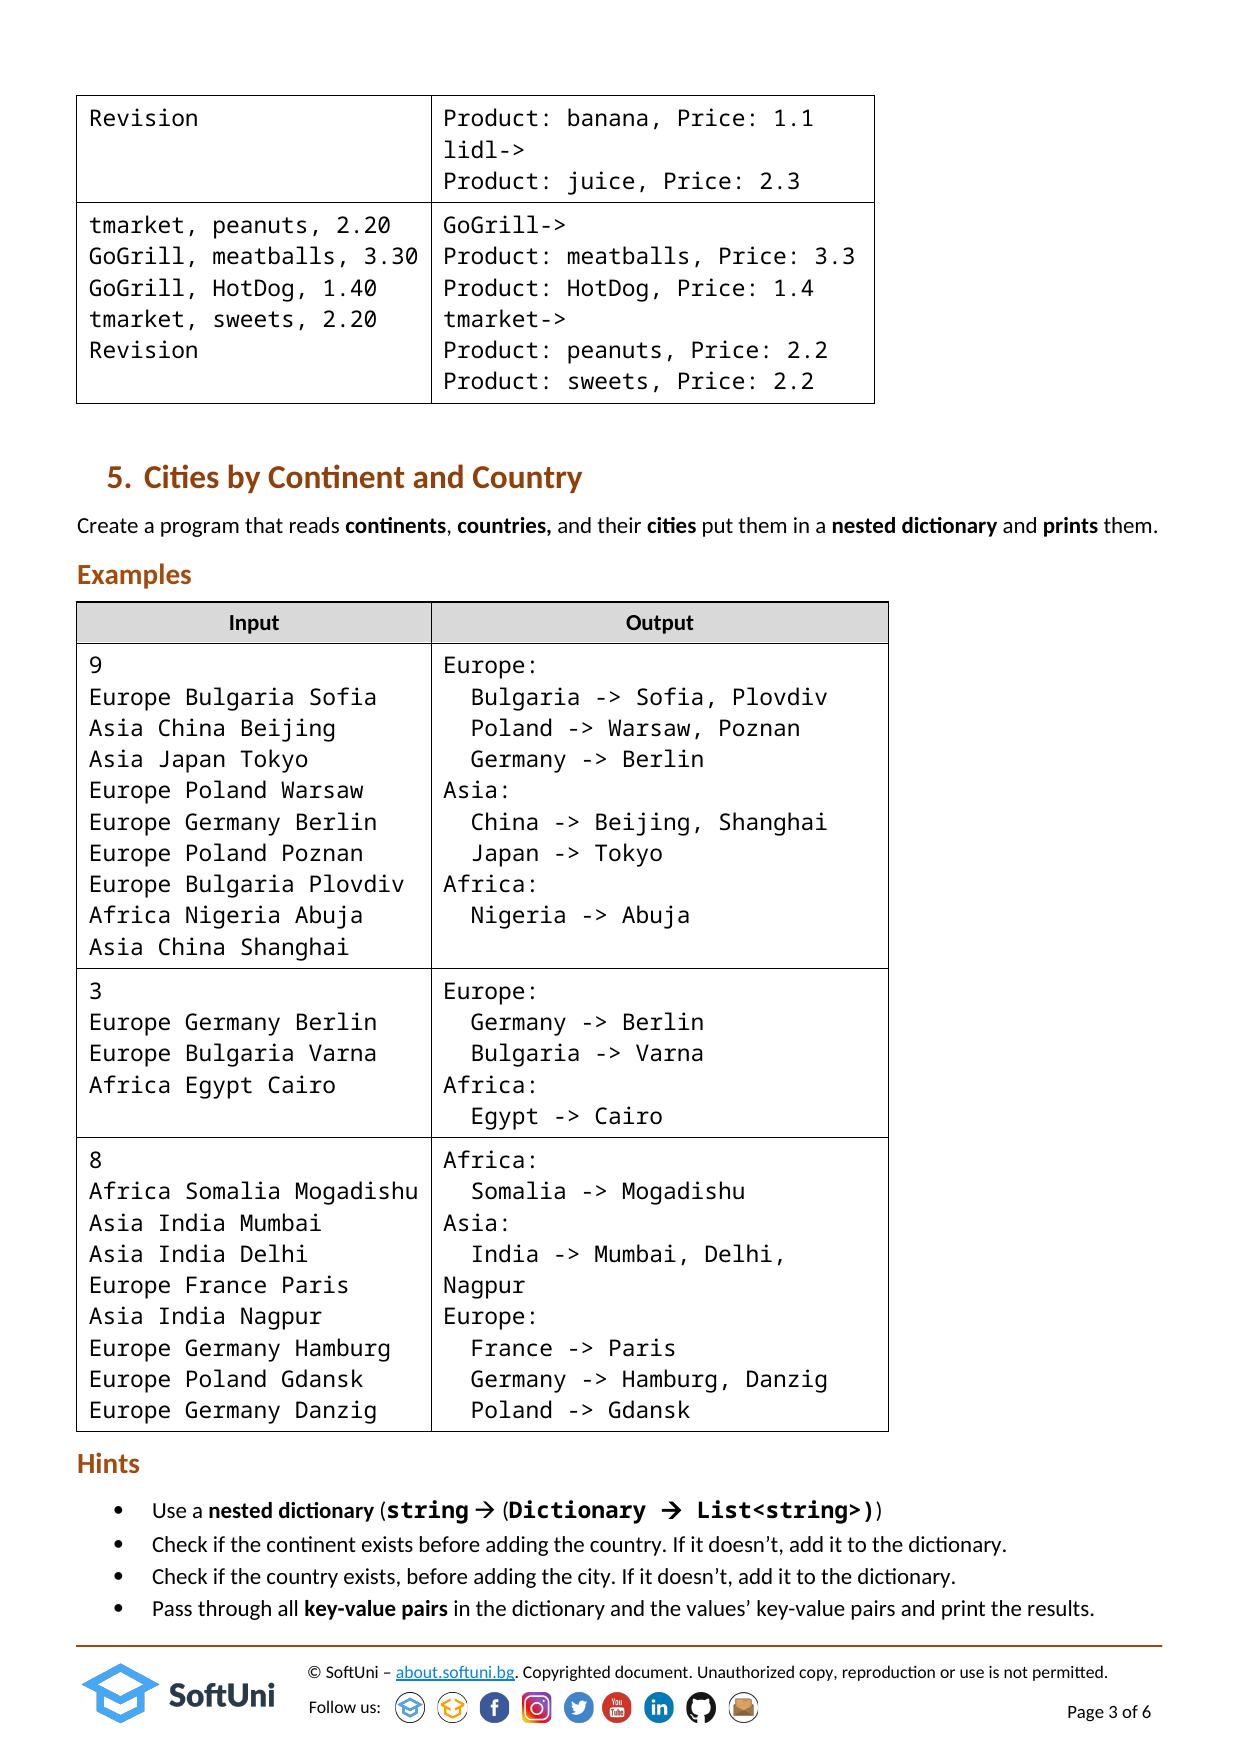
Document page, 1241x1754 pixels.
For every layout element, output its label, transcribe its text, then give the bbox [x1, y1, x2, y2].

table_cell Europe: Germany -> Berlin Bulgaria -> Varna Africa: Egypt -> Cairo [432, 969, 888, 1137]
table_cell 9 Europe Bulgaria Sofia Asia China Beijing Asia Japan Tokyo Europe Poland Warsaw Europe Germany Berlin Europe Poland Poznan Europe Bulgaria Plovdiv Africa Nigeria Abuja Asia China Shanghai [77, 644, 431, 968]
picture [479, 1692, 510, 1723]
table_cell tmarket, peanuts, 2.20 GoGrill, meatballs, 3.30 GoGrill, HotDog, 1.40 tmarket, sweets, 2.20 Revision [77, 203, 431, 402]
picture [75, 1658, 281, 1729]
subtitle Hints [77, 1445, 1163, 1480]
list Check if the country exists, before adding the city. If it doesn’t, add it to the dictionary. [114, 1562, 1163, 1590]
subtitle Cities by Continent and Country [106, 457, 1163, 497]
picture [602, 1692, 632, 1723]
picture [644, 1714, 653, 1723]
table_cell Europe: Bulgaria -> Sofia, Plovdiv Poland -> Warsaw, Poznan Germany -> Berlin Asia: China -> Beijing, Shanghai Japan -> Tokyo Africa: Nigeria -> Abuja [432, 644, 888, 968]
picture [644, 1692, 653, 1701]
picture [658, 1705, 667, 1714]
picture [686, 1692, 716, 1723]
table_header Output [432, 603, 888, 642]
table_cell 3 Europe Germany Berlin Europe Bulgaria Varna Africa Egypt Cairo [77, 969, 431, 1137]
table_cell Africa: Somalia -> Mogadishu Asia: India -> Mumbai, Delhi, Nagpur Europe: France -> Paris Germany -> Hamburg, Danzig Poland -> Gdansk [432, 1138, 888, 1431]
picture [564, 1692, 594, 1723]
table_header Input [77, 603, 431, 642]
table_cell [77, 96, 431, 202]
list Use a nested dictionary (string (Dictionary List<string>)) [114, 1494, 1163, 1525]
text Create a program that reads continents, countries, and their cities put them in a nested dictionary and prints them. [77, 512, 1163, 540]
picture [522, 1692, 552, 1723]
list Pass through all key-value pairs in the dictionary and the values’ key-value pairs and print the results. [114, 1594, 1163, 1622]
picture [665, 1714, 674, 1723]
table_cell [432, 96, 874, 202]
table_cell GoGrill-> Product: meatballs, Price: 3.3 Product: HotDog, Price: 1.4 tmarket-> Product: peanuts, Price: 2.2 Product: sweets, Price: 2.2 [432, 203, 874, 402]
list Check if the continent exists before adding the country. If it doesn’t, add it to the dictionary. [114, 1530, 1163, 1558]
picture [728, 1692, 759, 1723]
picture [395, 1692, 425, 1723]
picture [665, 1692, 674, 1701]
picture [437, 1692, 468, 1723]
table_cell 8 Africa Somalia Mogadishu Asia India Mumbai Asia India Delhi Europe France Paris Asia India Nagpur Europe Germany Hamburg Europe Poland Gdansk Europe Germany Danzig [77, 1138, 431, 1431]
subtitle Examples [77, 556, 1163, 592]
